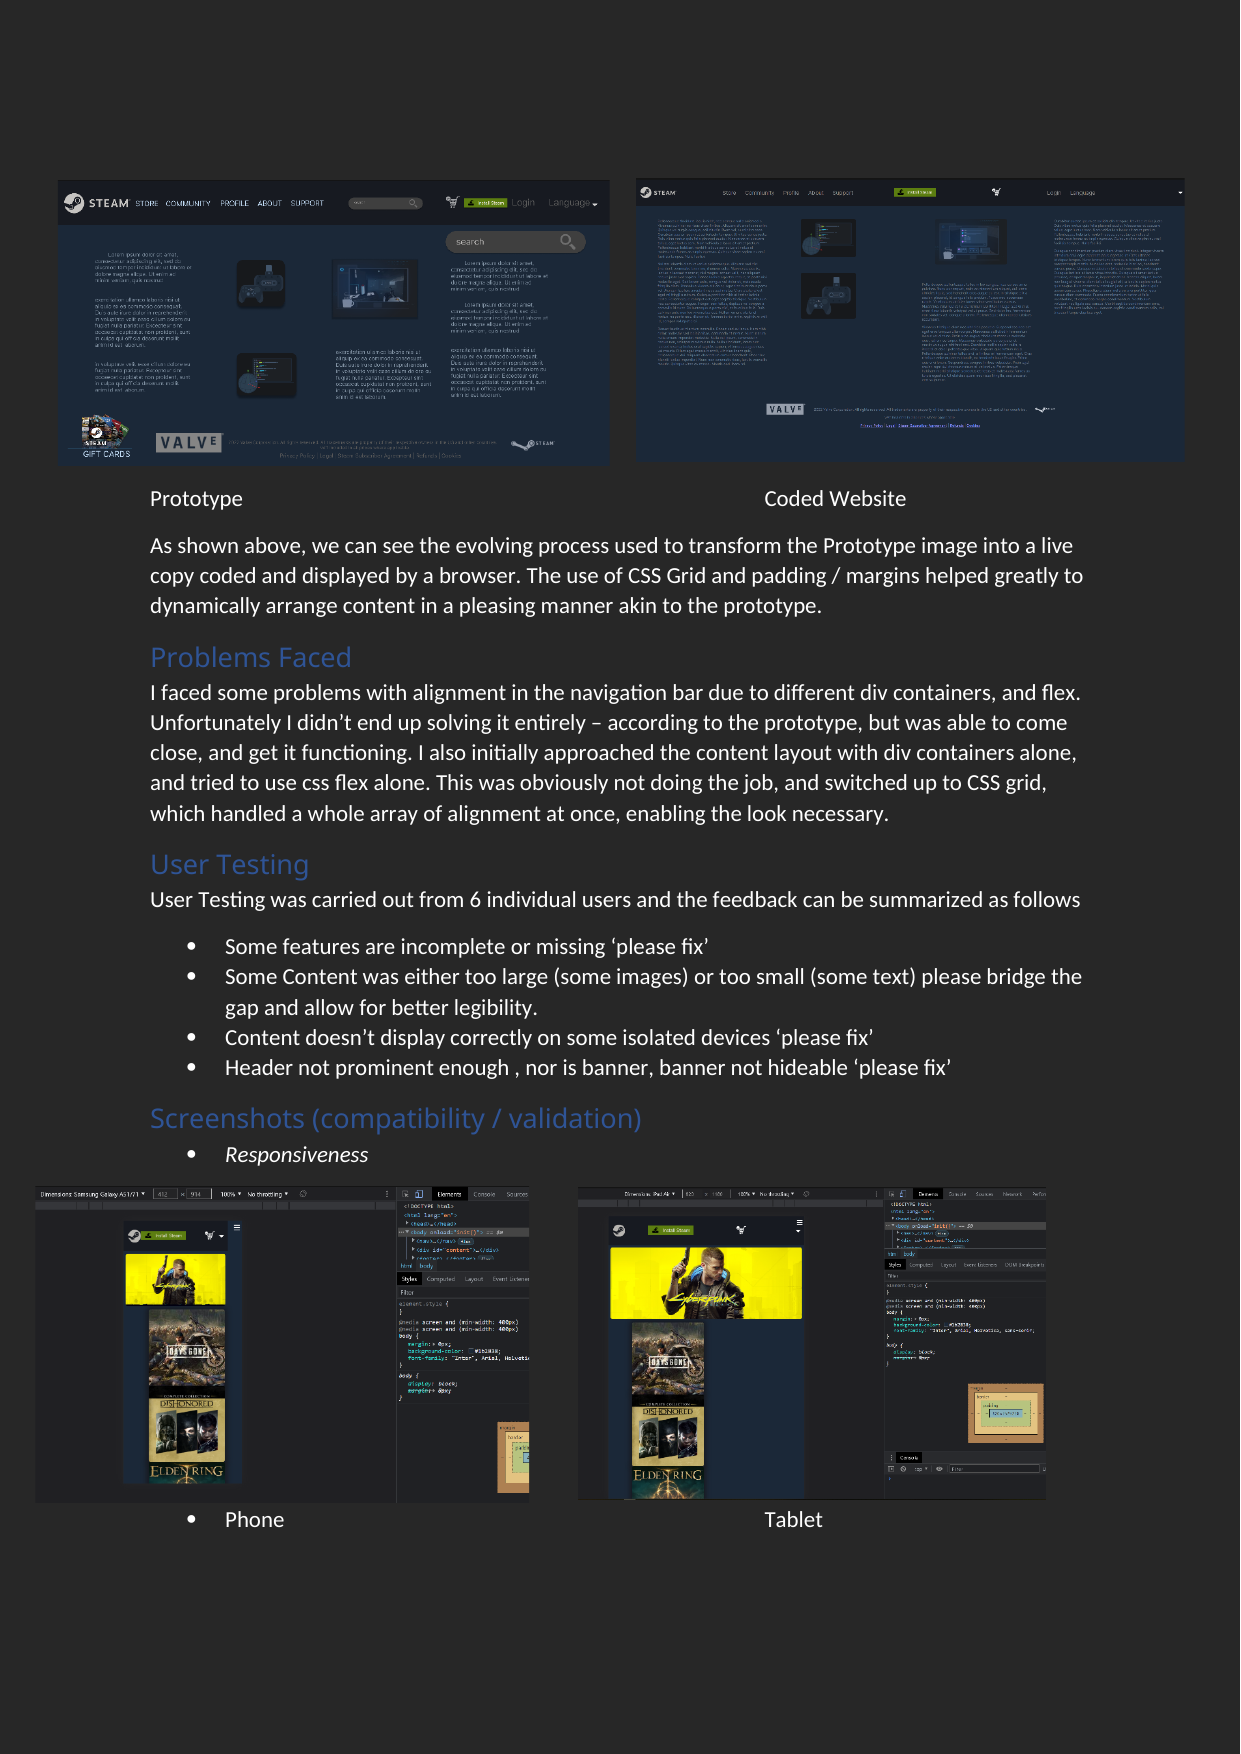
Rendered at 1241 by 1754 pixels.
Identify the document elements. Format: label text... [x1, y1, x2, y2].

text Prototype Coded Website [150, 197, 1090, 512]
picture [578, 1187, 1046, 1500]
subtitle Problems Faced [150, 638, 1090, 675]
list Header not prominent enough , nor is banner, banner not hideable ‘please fix’ [187, 1053, 1090, 1081]
picture [35, 1186, 530, 1503]
picture [636, 178, 1185, 462]
list Responsiveness [187, 1140, 1090, 1168]
list Some features are incomplete or missing ‘please fix’ [187, 932, 1090, 960]
text As shown above, we can see the evolving process used to transform the Prototype image into a live copy coded and displayed by a browser. The use of CSS Grid and padding / margins helped greatly to dynamically arrange content in a pleasing manner akin to the prototype. [150, 531, 1090, 619]
list Content doesn’t display correctly on some isolated devices ‘please fix’ [187, 1023, 1090, 1051]
text User Testing was carried out from 6 individual users and the feedback can be summarized as follows [150, 885, 1090, 913]
picture [57, 180, 610, 466]
text I faced some problems with alignment in the navigation bar due to different div containers, and flex. Unfortunately I didn’t end up solving it entirely – according to the prototype, but was able to come close, and get it functioning. I also initially approached the content layout with div containers alone, and tried to use css flex alone. This was obviously not doing the job, and switched up to CSS grid, which handled a whole array of alignment at once, enabling the look necessary. [150, 678, 1090, 827]
list Some Content was either too large (some images) or too small (some text) please bridge the gap and allow for better legibility. [187, 962, 1090, 1021]
subtitle User Testing [150, 846, 1090, 882]
subtitle Screenshots (compatibility / validation) [150, 1100, 1090, 1137]
